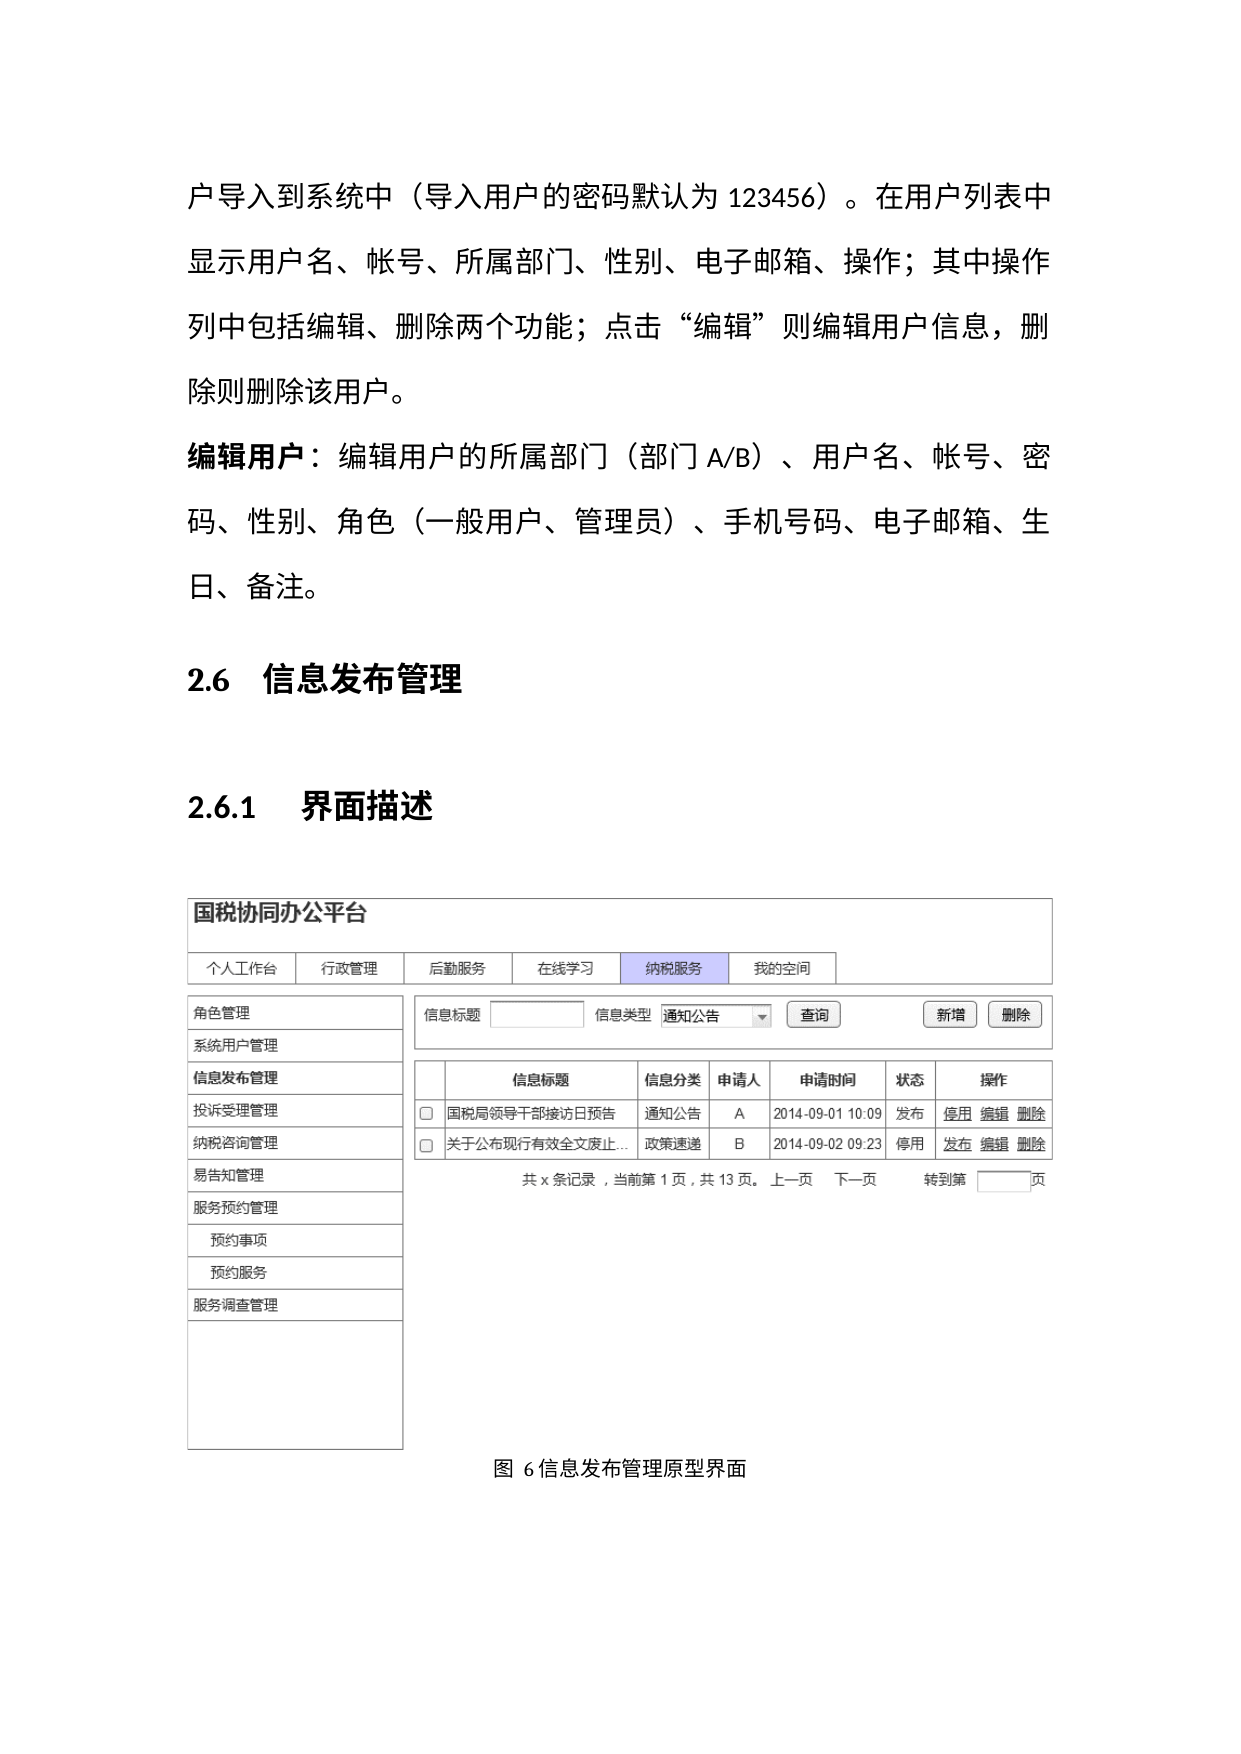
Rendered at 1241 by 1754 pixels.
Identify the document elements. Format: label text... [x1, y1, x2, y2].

subtitle 界面描述 [187, 771, 1053, 836]
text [187, 162, 1053, 422]
text 图 6 信息发布管理原型界面 [187, 1451, 1053, 1483]
picture [187, 898, 1053, 1450]
subtitle 信息发布管理 [187, 644, 1053, 709]
text 编辑用户：编辑用户的所属部门（部门A/B）、用户名、帐号、密码、性别、角色（一般用户、管理员）、手机号码、电子邮箱、生日、备注。 [187, 422, 1053, 617]
